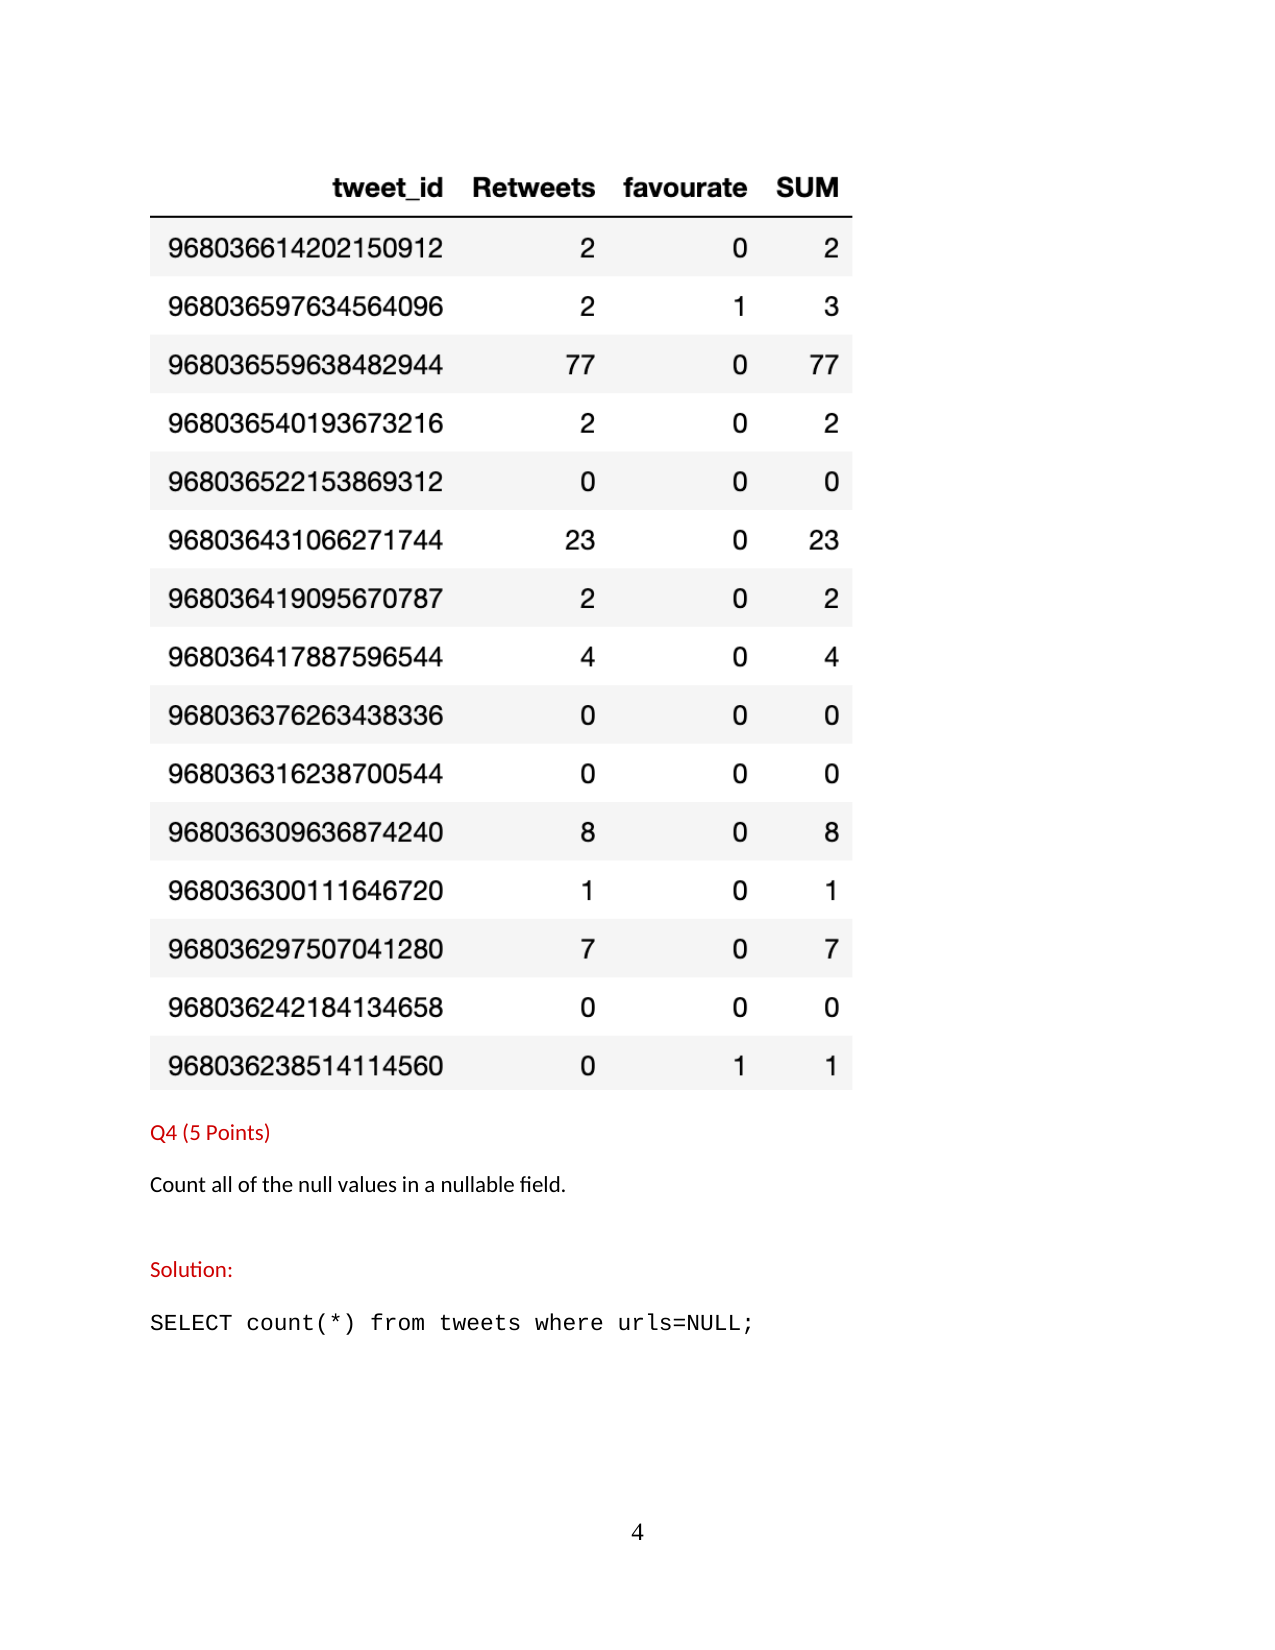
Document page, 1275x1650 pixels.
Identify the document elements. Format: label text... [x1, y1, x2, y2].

text SELECT count(*) from tweets where urls=NULL; [150, 1311, 1125, 1337]
text Solution: [150, 1255, 1125, 1283]
text Q4 (5 Points) [150, 1118, 1125, 1146]
text Count all of the null values in a nullable field. [150, 1171, 1125, 1227]
picture [150, 150, 917, 1090]
